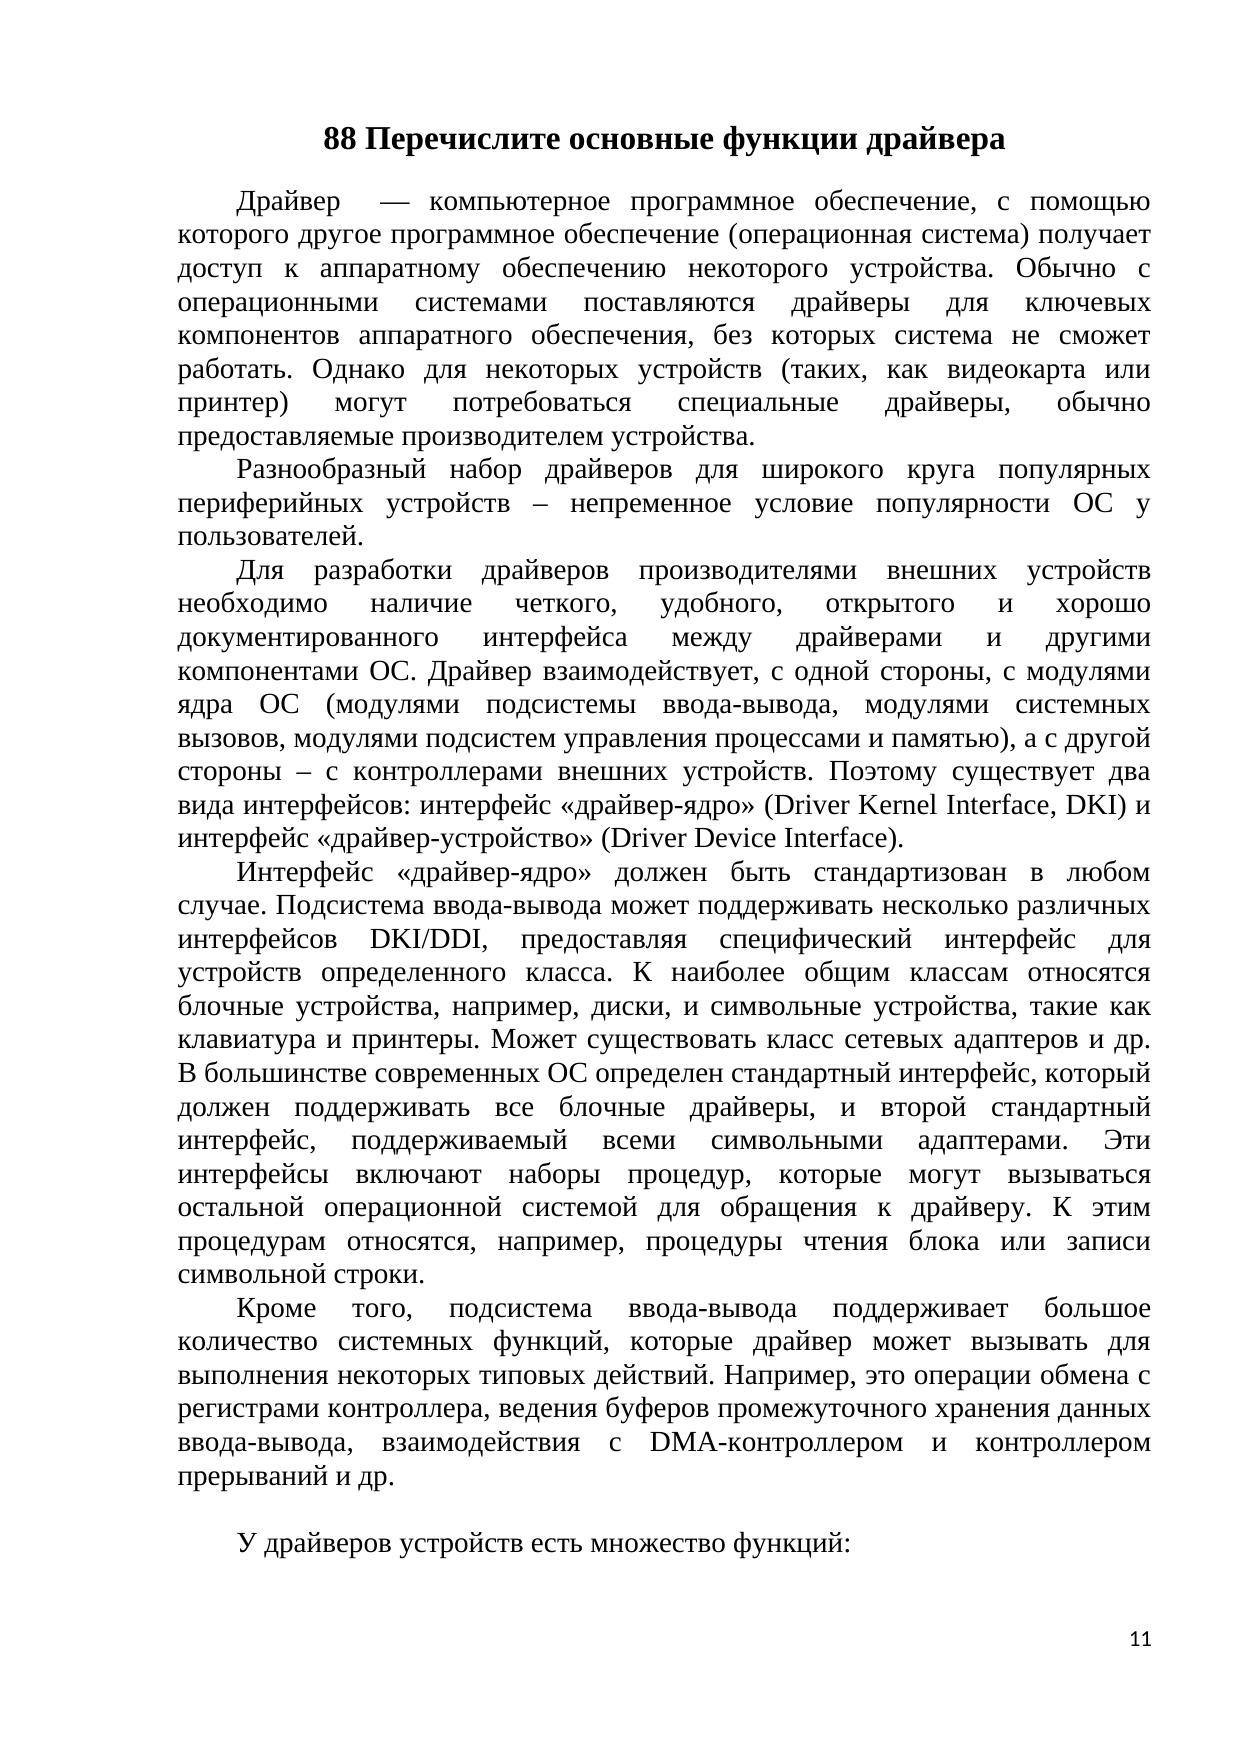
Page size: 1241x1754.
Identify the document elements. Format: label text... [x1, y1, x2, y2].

text Кроме того, подсистема ввода-вывода поддерживает большое количество системных функций, которые драйвер может вызывать для выполнения некоторых типовых действий. Например, это операции обмена с регистрами контроллера, ведения буферов промежуточного хранения данных ввода-вывода, взаимодействия с DMA-контроллером и контроллером прерываний и др. [177, 1290, 1152, 1491]
text У драйверов устройств есть множество функций: [177, 1525, 1152, 1558]
text Драйвер — компьютерное программное обеспечение, с помощью которого другое программное обеспечение (операционная система) получает доступ к аппаратному обеспечению некоторого устройства. Обычно с операционными системами поставляются драйверы для ключевых компонентов аппаратного обеспечения, без которых система не сможет работать. Однако для некоторых устройств (таких, как видеокарта или принтер) могут потребоваться специальные драйверы, обычно предоставляемые производителем устройства. [177, 183, 1152, 451]
text Разнообразный набор драйверов для широкого круга популярных периферийных устройств – непременное условие популярности ОС у пользователей. [177, 451, 1152, 552]
text Интерфейс «драйвер-ядро» должен быть стандартизован в любом случае. Подсистема ввода-вывода может поддерживать несколько различных интерфейсов DKI/DDI, предоставляя специфический интерфейс для устройств определенного класса. К наиболее общим классам относятся блочные устройства, например, диски, и символьные устройства, такие как клавиатура и принтеры. Может существовать класс сетевых адаптеров и др. В большинстве современных ОС определен стандартный интерфейс, который должен поддерживать все блочные драйверы, и второй стандартный интерфейс, поддерживаемый всеми символьными адаптерами. Эти интерфейсы включают наборы процедур, которые могут вызываться остальной операционной системой для обращения к драйверу. К этим процедурам относятся, например, процедуры чтения блока или записи символьной строки. [177, 854, 1152, 1290]
text 88 Перечислите основные функции драйвера [177, 118, 1152, 156]
text Для разработки драйверов производителями внешних устройств необходимо наличие четкого, удобного, открытого и хорошо документированного интерфейса между драйверами и другими компонентами ОС. Драйвер взаимодействует, с одной стороны, с модулями ядра ОС (модулями подсистемы ввода-вывода, модулями системных вызовов, модулями подсистем управления процессами и памятью), а с другой стороны – с контроллерами внешних устройств. Поэтому существует два вида интерфейсов: интерфейс «драйвер-ядро» (Driver Kernel Interface, DKI) и интерфейс «драйвер-устройство» (Driver Device Interface). [177, 552, 1152, 854]
